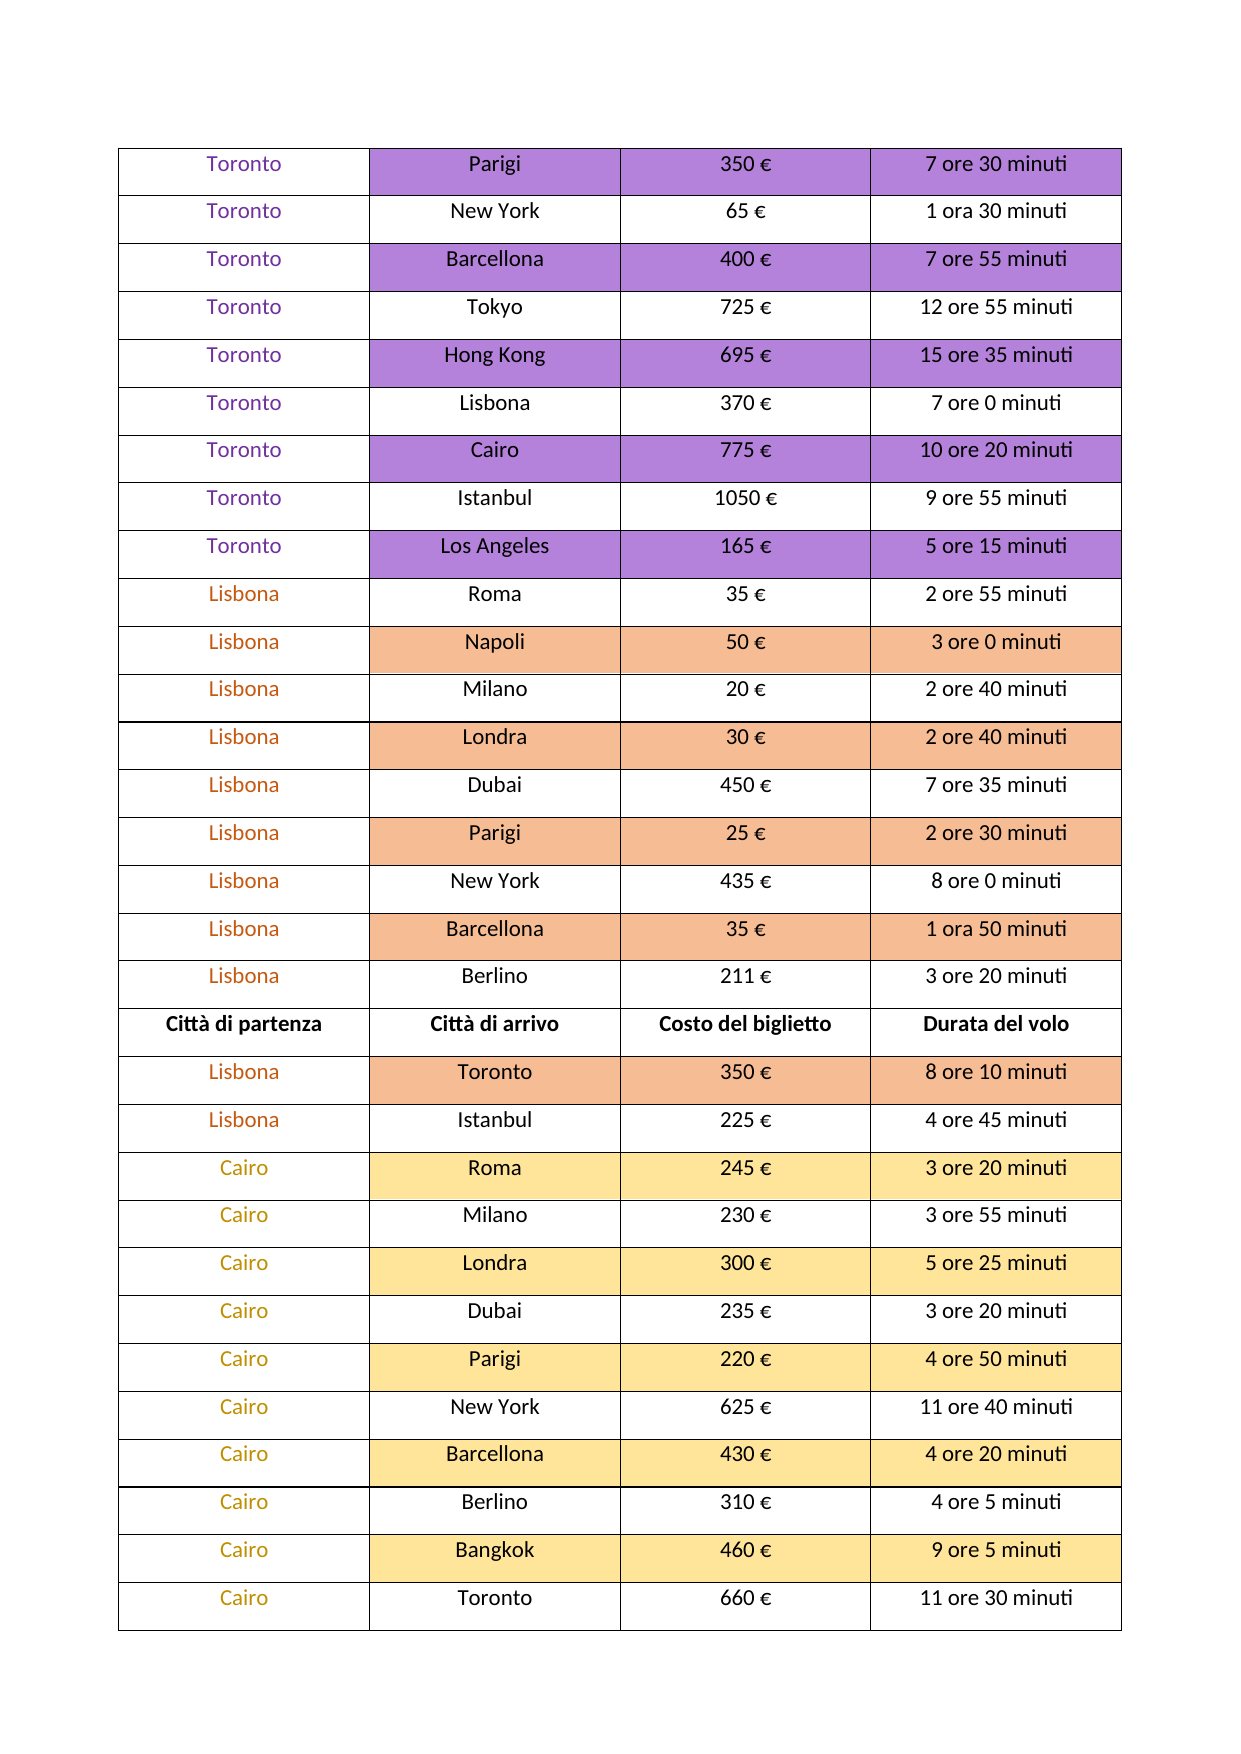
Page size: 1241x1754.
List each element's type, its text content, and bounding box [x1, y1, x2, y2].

table_cell 7 ore 35 minuti [871, 770, 1121, 817]
table_cell Cairo [119, 1535, 369, 1582]
table_cell 11 ore 40 minuti [871, 1392, 1121, 1438]
table_cell 350 € [621, 1057, 870, 1104]
table_cell Lisbona [119, 1057, 369, 1104]
table_cell 460 € [621, 1535, 870, 1582]
table_cell 35 € [621, 914, 870, 960]
table_cell 30 € [621, 723, 870, 769]
table_cell Londra [370, 723, 620, 769]
table_cell Toronto [370, 1057, 620, 1104]
table_cell Los Angeles [370, 531, 620, 578]
table_cell 4 ore 5 minuti [871, 1488, 1121, 1534]
table_cell 8 ore 0 minuti [871, 866, 1121, 913]
table_cell Londra [370, 1248, 620, 1295]
table_cell 5 ore 25 minuti [871, 1248, 1121, 1295]
table_cell 12 ore 55 minuti [871, 292, 1121, 339]
table_cell 725 € [621, 292, 870, 339]
table_cell Istanbul [370, 483, 620, 530]
table_cell Lisbona [119, 914, 369, 960]
table_cell New York [370, 1392, 620, 1438]
table_cell Costo del biglietto [621, 1009, 870, 1056]
table_cell 1 ora 30 minuti [871, 196, 1121, 243]
table_cell 9 ore 5 minuti [871, 1535, 1121, 1582]
table_cell Toronto [370, 1583, 620, 1630]
table_cell Toronto [119, 483, 369, 530]
table_cell Hong Kong [370, 340, 620, 387]
table_cell 2 ore 40 minuti [871, 723, 1121, 769]
table_cell Berlino [370, 1488, 620, 1534]
table_cell Berlino [370, 961, 620, 1008]
table_cell Lisbona [119, 770, 369, 817]
table_cell 9 ore 55 minuti [871, 483, 1121, 530]
table_cell 165 € [621, 531, 870, 578]
table_cell 3 ore 20 minuti [871, 1296, 1121, 1343]
table_cell 2 ore 30 minuti [871, 818, 1121, 865]
table_cell Tokyo [370, 292, 620, 339]
table_cell 7 ore 0 minuti [871, 388, 1121, 434]
table_cell Cairo [119, 1488, 369, 1534]
table_cell Lisbona [119, 723, 369, 769]
table_cell Milano [370, 1201, 620, 1247]
table_cell Lisbona [119, 818, 369, 865]
table_cell 8 ore 10 minuti [871, 1057, 1121, 1104]
table_cell Cairo [119, 1296, 369, 1343]
table_cell New York [370, 196, 620, 243]
table_cell Barcellona [370, 1440, 620, 1486]
table_cell 3 ore 20 minuti [871, 961, 1121, 1008]
table_cell Milano [370, 675, 620, 721]
table_cell Parigi [370, 149, 620, 195]
table_cell Bangkok [370, 1535, 620, 1582]
table_cell Città di partenza [119, 1009, 369, 1056]
table_cell 235 € [621, 1296, 870, 1343]
table_cell Cairo [119, 1201, 369, 1247]
table_cell Lisbona [119, 627, 369, 673]
table_cell 20 € [621, 675, 870, 721]
table_cell Roma [370, 1153, 620, 1199]
table_cell Cairo [119, 1344, 369, 1391]
table_cell Napoli [370, 627, 620, 673]
table_cell 4 ore 45 minuti [871, 1105, 1121, 1152]
table_cell 450 € [621, 770, 870, 817]
table_cell Parigi [370, 1344, 620, 1391]
table_cell 310 € [621, 1488, 870, 1534]
table_cell 4 ore 50 minuti [871, 1344, 1121, 1391]
table_cell 1 ora 50 minuti [871, 914, 1121, 960]
table_cell 35 € [621, 579, 870, 626]
table_cell Cairo [119, 1440, 369, 1486]
table_cell 695 € [621, 340, 870, 387]
table_cell Toronto [119, 388, 369, 434]
table_cell 225 € [621, 1105, 870, 1152]
table_cell 1050 € [621, 483, 870, 530]
table_cell Lisbona [119, 866, 369, 913]
table_cell 660 € [621, 1583, 870, 1630]
table_cell 211 € [621, 961, 870, 1008]
table_cell Barcellona [370, 914, 620, 960]
table_cell 220 € [621, 1344, 870, 1391]
table_cell Cairo [119, 1583, 369, 1630]
table_cell Lisbona [119, 1105, 369, 1152]
table_cell 7 ore 30 minuti [871, 149, 1121, 195]
table_cell 3 ore 55 minuti [871, 1201, 1121, 1247]
table_cell 300 € [621, 1248, 870, 1295]
table_cell 65 € [621, 196, 870, 243]
table_cell Toronto [119, 196, 369, 243]
table_cell Dubai [370, 1296, 620, 1343]
table_cell 775 € [621, 436, 870, 482]
table_cell 245 € [621, 1153, 870, 1199]
table_cell Barcellona [370, 244, 620, 291]
table_cell Lisbona [119, 579, 369, 626]
table_cell 2 ore 40 minuti [871, 675, 1121, 721]
table_cell Toronto [119, 149, 369, 195]
table_cell 10 ore 20 minuti [871, 436, 1121, 482]
table_cell 4 ore 20 minuti [871, 1440, 1121, 1486]
table_cell 3 ore 20 minuti [871, 1153, 1121, 1199]
table_cell New York [370, 866, 620, 913]
table_cell 2 ore 55 minuti [871, 579, 1121, 626]
table_cell Cairo [119, 1248, 369, 1295]
table_cell Dubai [370, 770, 620, 817]
table_cell 230 € [621, 1201, 870, 1247]
table_cell Toronto [119, 340, 369, 387]
table_cell 400 € [621, 244, 870, 291]
table_cell 350 € [621, 149, 870, 195]
table_cell Lisbona [370, 388, 620, 434]
table_cell Istanbul [370, 1105, 620, 1152]
table_cell Cairo [119, 1153, 369, 1199]
table_cell Città di arrivo [370, 1009, 620, 1056]
table_cell Toronto [119, 531, 369, 578]
table_cell Lisbona [119, 675, 369, 721]
table_cell Cairo [370, 436, 620, 482]
table_cell 430 € [621, 1440, 870, 1486]
table_cell 25 € [621, 818, 870, 865]
table_cell 370 € [621, 388, 870, 434]
table_cell Toronto [119, 244, 369, 291]
table_cell Parigi [370, 818, 620, 865]
table_cell Roma [370, 579, 620, 626]
table_cell Lisbona [119, 961, 369, 1008]
table_cell 435 € [621, 866, 870, 913]
table_cell 50 € [621, 627, 870, 673]
table_cell Toronto [119, 436, 369, 482]
table_cell 7 ore 55 minuti [871, 244, 1121, 291]
table_cell Cairo [119, 1392, 369, 1438]
table_cell 625 € [621, 1392, 870, 1438]
table_cell 15 ore 35 minuti [871, 340, 1121, 387]
table_cell Durata del volo [871, 1009, 1121, 1056]
table_cell 3 ore 0 minuti [871, 627, 1121, 673]
table_cell Toronto [119, 292, 369, 339]
table_cell 11 ore 30 minuti [871, 1583, 1121, 1630]
table_cell 5 ore 15 minuti [871, 531, 1121, 578]
